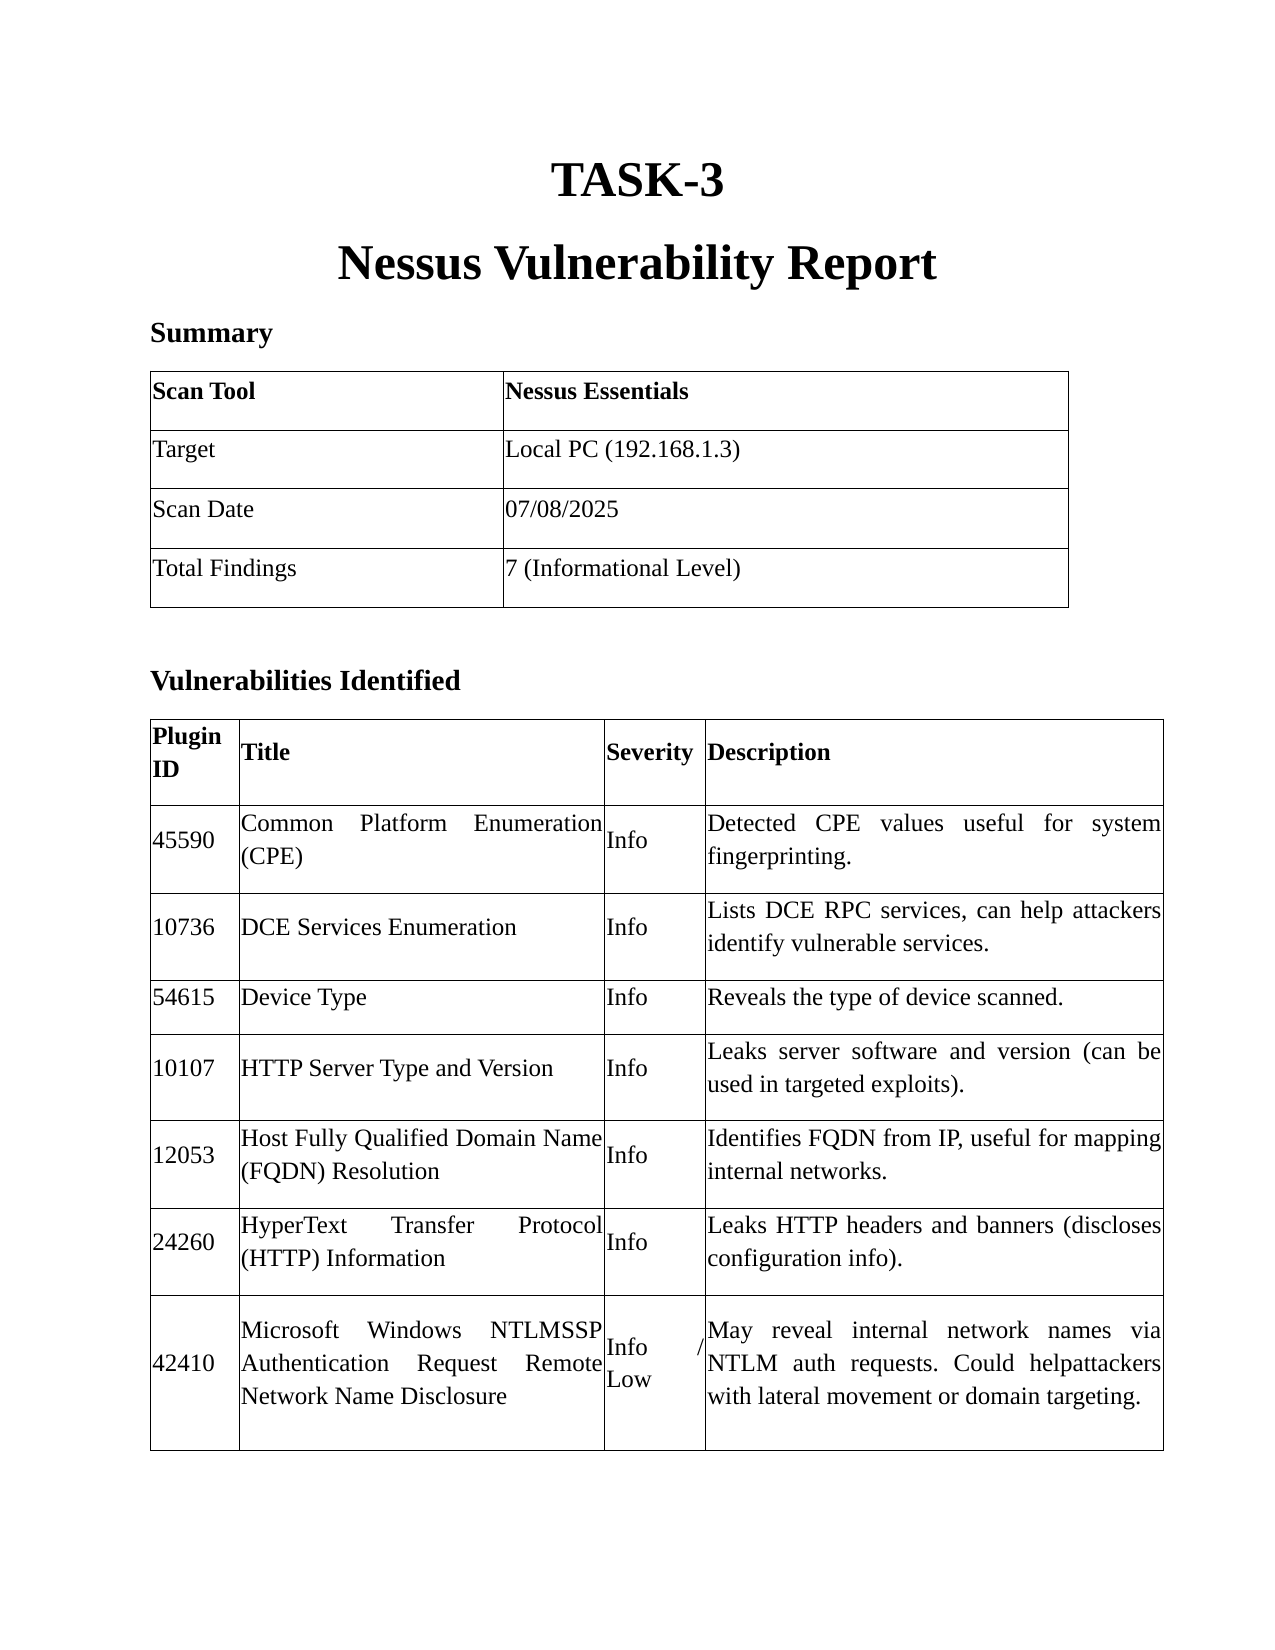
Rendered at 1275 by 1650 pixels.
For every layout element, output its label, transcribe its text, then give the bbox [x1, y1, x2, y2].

table_header Title [240, 720, 604, 805]
table_cell Scan Date [151, 489, 503, 548]
table_cell 24260 [151, 1209, 239, 1295]
table_cell Microsoft Windows NTLMSSP Authentication Request Remote Network Name Disclosure [240, 1296, 604, 1450]
text Summary [150, 315, 1125, 349]
table_cell Detected CPE values useful for system fingerprinting. [706, 806, 1163, 893]
table_cell Identifies FQDN from IP, useful for mapping internal networks. [706, 1121, 1163, 1208]
table_header Nessus Essentials [504, 372, 1068, 429]
table_cell Lists DCE RPC services, can help attackers identify vulnerable services. [706, 894, 1163, 980]
table_cell Common Platform Enumeration (CPE) [240, 806, 604, 893]
table_cell HTTP Server Type and Version [240, 1035, 604, 1120]
table_cell Local PC (192.168.1.3) [504, 431, 1068, 488]
table_cell Reveals the type of device scanned. [706, 981, 1163, 1033]
table_cell Host Fully Qualified Domain Name (FQDN) Resolution [240, 1121, 604, 1208]
table_cell Info [605, 981, 705, 1033]
table_cell 10107 [151, 1035, 239, 1120]
table_cell DCE Services Enumeration [240, 894, 604, 980]
table_cell HyperText Transfer Protocol (HTTP) Information [240, 1209, 604, 1295]
table_header Severity [605, 720, 705, 805]
table_cell Leaks HTTP headers and banners (discloses configuration info). [706, 1209, 1163, 1295]
table_cell 07/08/2025 [504, 489, 1068, 548]
text Vulnerabilities Identified [150, 663, 1125, 697]
table_cell May reveal internal network names via NTLM auth requests. Could helpattackers with lateral movement or domain targeting. [706, 1296, 1163, 1450]
table_cell 12053 [151, 1121, 239, 1208]
table_cell 42410 [151, 1296, 239, 1450]
table_cell Info / Low [605, 1296, 705, 1450]
table_cell 45590 [151, 806, 239, 893]
table_cell Info [605, 894, 705, 980]
table_cell Device Type [240, 981, 604, 1033]
table_cell 54615 [151, 981, 239, 1033]
table_cell Info [605, 1209, 705, 1295]
table_cell Info [605, 1035, 705, 1120]
table_cell 10736 [151, 894, 239, 980]
table_cell Info [605, 806, 705, 893]
table_cell Total Findings [151, 549, 503, 607]
table_cell Target [151, 431, 503, 488]
table_header Description [706, 720, 1163, 805]
table_cell Leaks server software and version (can be used in targeted exploits). [706, 1035, 1163, 1120]
text Nessus Vulnerability Report [150, 233, 1125, 290]
table_cell 7 (Informational Level) [504, 549, 1068, 607]
text TASK-3 [150, 150, 1125, 207]
table_header Scan Tool [151, 372, 503, 429]
table_cell Info [605, 1121, 705, 1208]
table_header Plugin ID [151, 720, 239, 805]
